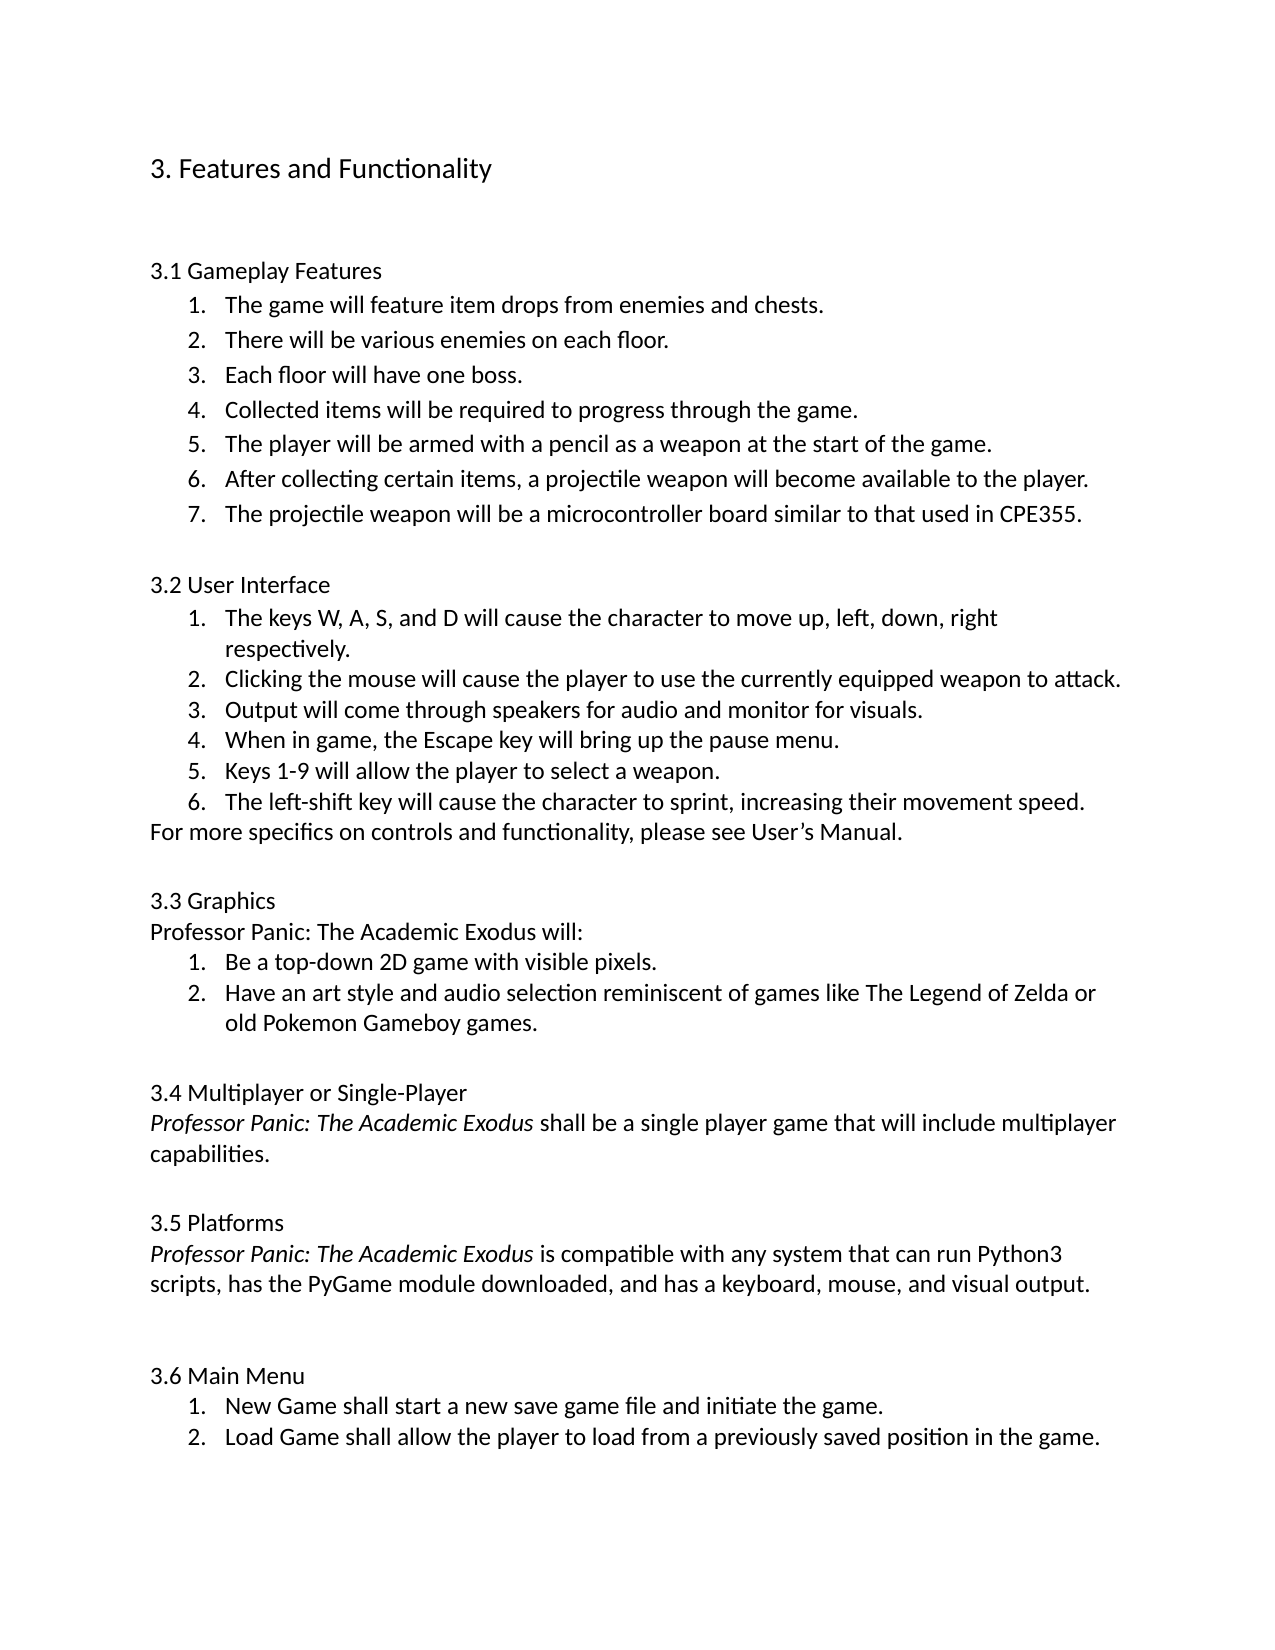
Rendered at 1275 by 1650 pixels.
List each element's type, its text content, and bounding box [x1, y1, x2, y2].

subtitle 3.3 Graphics [150, 886, 1125, 916]
subtitle After collecting certain items, a projectile weapon will become available to the player. [187, 463, 1125, 494]
list The left-shift key will cause the character to sprint, increasing their movement speed. [187, 786, 1125, 816]
list Output will come through speakers for audio and monitor for visuals. [187, 694, 1125, 724]
text For more specifics on controls and functionality, please see User’s Manual. [150, 816, 1125, 847]
subtitle The projectile weapon will be a microcontroller board similar to that used in CPE355. [187, 498, 1125, 528]
list Clicking the mouse will cause the player to use the currently equipped weapon to attack. [187, 663, 1125, 694]
subtitle 3. Features and Functionality [150, 150, 1125, 186]
text Professor Panic: The Academic Exodus shall be a single player game that will include multiplayer capabilities. [150, 1107, 1125, 1168]
subtitle The game will feature item drops from enemies and chests. [187, 290, 1125, 320]
subtitle Collected items will be required to progress through the game. [187, 394, 1125, 424]
list Be a top-down 2D game with visible pixels. [187, 947, 1125, 977]
text Professor Panic: The Academic Exodus is compatible with any system that can run Python3 scripts, has the PyGame module downloaded, and has a keyboard, mouse, and visual output. [150, 1238, 1125, 1299]
text Professor Panic: The Academic Exodus will: [150, 916, 1125, 947]
list Load Game shall allow the player to load from a previously saved position in the game. [187, 1421, 1125, 1452]
list When in game, the Escape key will bring up the pause menu. [187, 724, 1125, 755]
subtitle 3.1 Gameplay Features [150, 255, 1125, 286]
subtitle The player will be armed with a pencil as a weapon at the start of the game. [187, 428, 1125, 459]
list Have an art style and audio selection reminiscent of games like The Legend of Zelda or old Pokemon Gameboy games. [187, 977, 1125, 1038]
list New Game shall start a new save game file and initiate the game. [187, 1391, 1125, 1421]
subtitle 3.2 User Interface [150, 569, 1125, 600]
subtitle 3.5 Platforms [150, 1207, 1125, 1238]
subtitle 3.4 Multiplayer or Single-Player [150, 1077, 1125, 1107]
text 3.6 Main Menu [150, 1360, 1125, 1391]
subtitle Each floor will have one boss. [187, 359, 1125, 389]
subtitle There will be various enemies on each floor. [187, 324, 1125, 355]
list The keys W, A, S, and D will cause the character to move up, left, down, right respectively. [187, 602, 1125, 663]
list Keys 1-9 will allow the player to select a weapon. [187, 755, 1125, 786]
